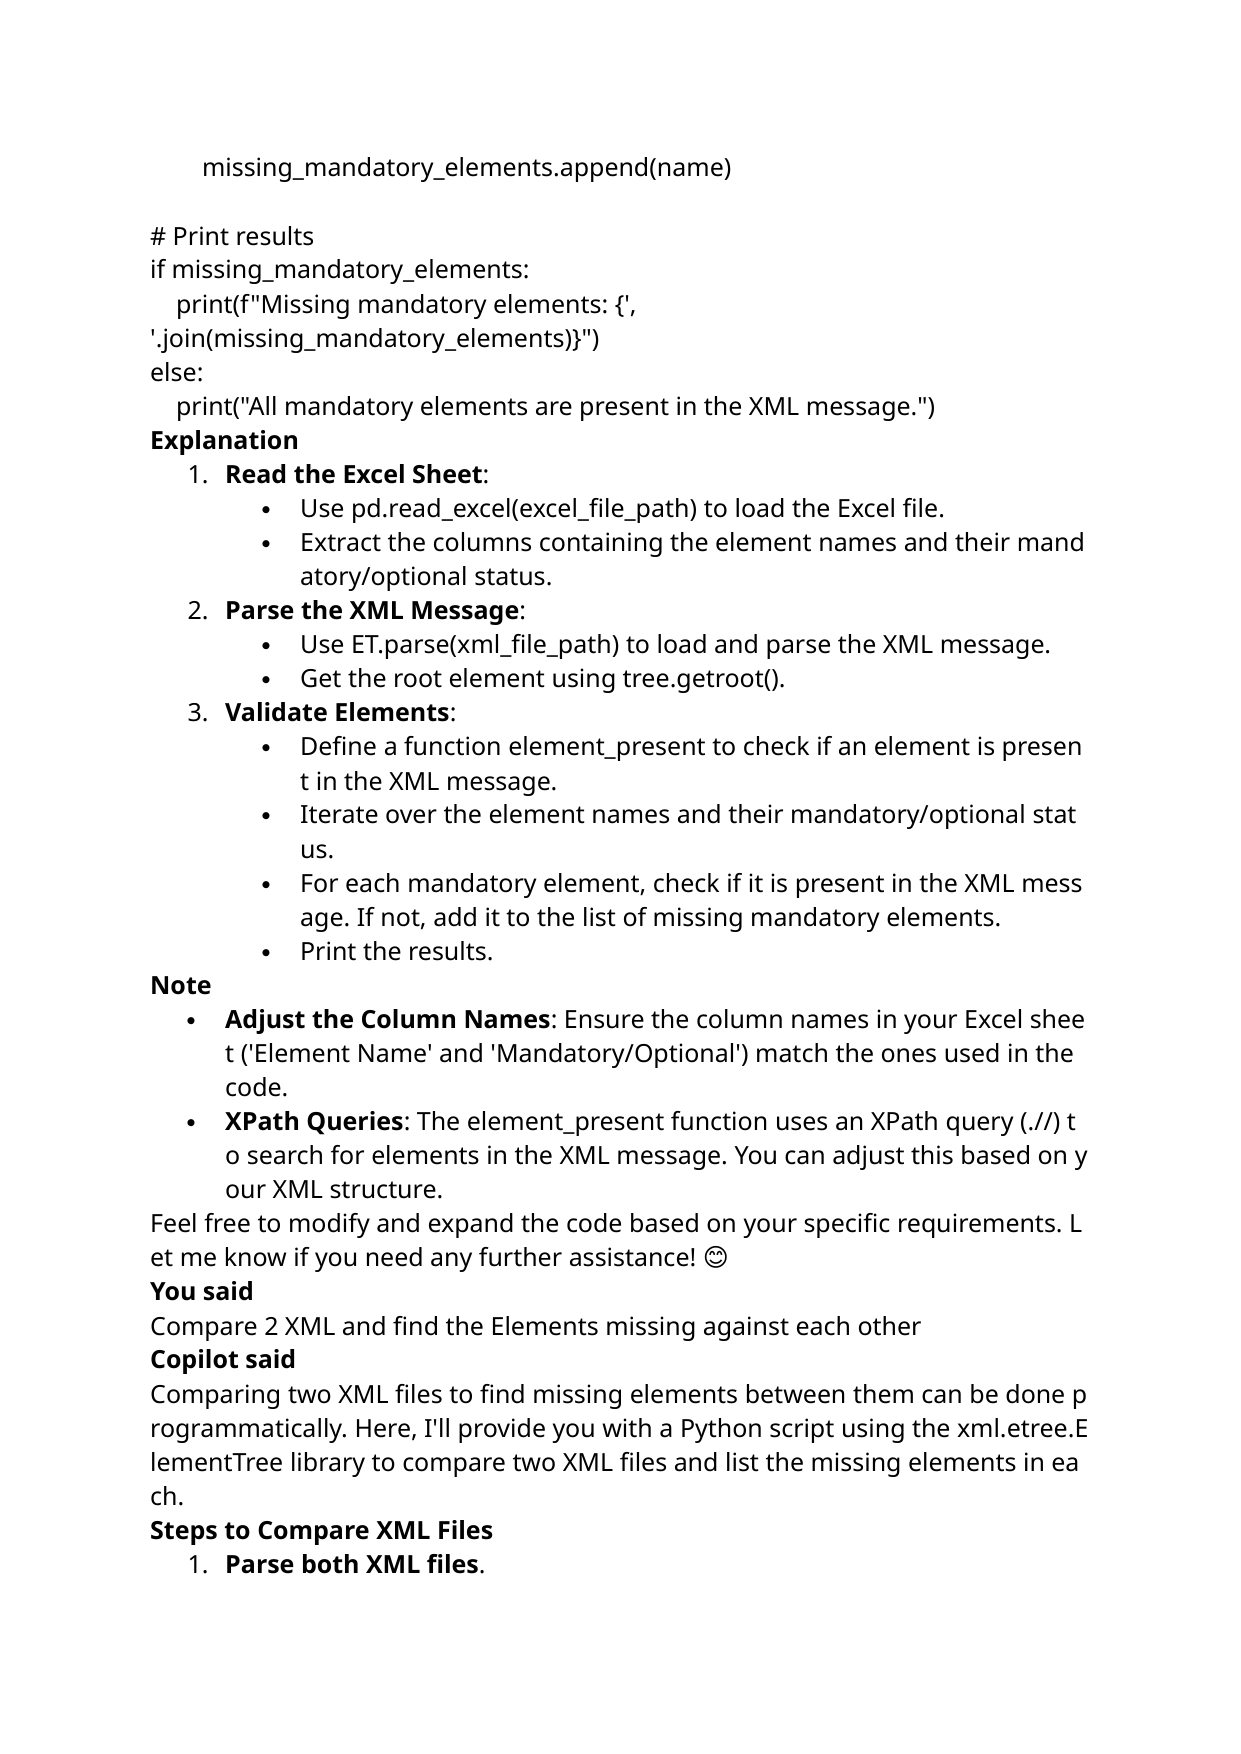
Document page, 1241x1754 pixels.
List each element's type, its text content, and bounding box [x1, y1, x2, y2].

list Parse both XML files. [187, 1547, 1090, 1581]
list Iterate over the element names and their mandatory/optional status. [262, 797, 1090, 865]
text Note [150, 967, 1090, 1002]
text Copilot said [150, 1342, 1090, 1376]
list Print the results. [262, 933, 1090, 967]
list Extract the columns containing the element names and their mandatory/optional status. [262, 525, 1090, 593]
text else: [150, 354, 1090, 388]
list Get the root element using tree.getroot(). [262, 661, 1090, 695]
list Validate Elements: [187, 695, 1090, 729]
text print(f"Missing mandatory elements: {', '.join(missing_mandatory_elements)}") [150, 286, 1090, 354]
list For each mandatory element, check if it is present in the XML message. If not, add it to the list of missing mandatory elements. [262, 865, 1090, 933]
text Feel free to modify and expand the code based on your specific requirements. Let me know if you need any further assistance! 😊 [150, 1206, 1090, 1274]
list Parse the XML Message: [187, 593, 1090, 627]
text missing_mandatory_elements.append(name) [150, 150, 1090, 184]
text # Print results [150, 218, 1090, 252]
text Compare 2 XML and find the Elements missing against each other [150, 1308, 1090, 1342]
list XPath Queries: The element_present function uses an XPath query (.//) to search for elements in the XML message. You can adjust this based on your XML structure. [187, 1104, 1090, 1206]
list Read the Excel Sheet: [187, 457, 1090, 491]
text print("All mandatory elements are present in the XML message.") [150, 388, 1090, 422]
list Define a function element_present to check if an element is present in the XML message. [262, 729, 1090, 797]
text Steps to Compare XML Files [150, 1512, 1090, 1547]
list Use ET.parse(xml_file_path) to load and parse the XML message. [262, 627, 1090, 661]
list Use pd.read_excel(excel_file_path) to load the Excel file. [262, 491, 1090, 525]
text You said [150, 1274, 1090, 1308]
text Comparing two XML files to find missing elements between them can be done programmatically. Here, I'll provide you with a Python script using the xml.etree.ElementTree library to compare two XML files and list the missing elements in each. [150, 1376, 1090, 1512]
list Adjust the Column Names: Ensure the column names in your Excel sheet ('Element Name' and 'Mandatory/Optional') match the ones used in the code. [187, 1002, 1090, 1104]
text if missing_mandatory_elements: [150, 252, 1090, 286]
text Explanation [150, 422, 1090, 457]
